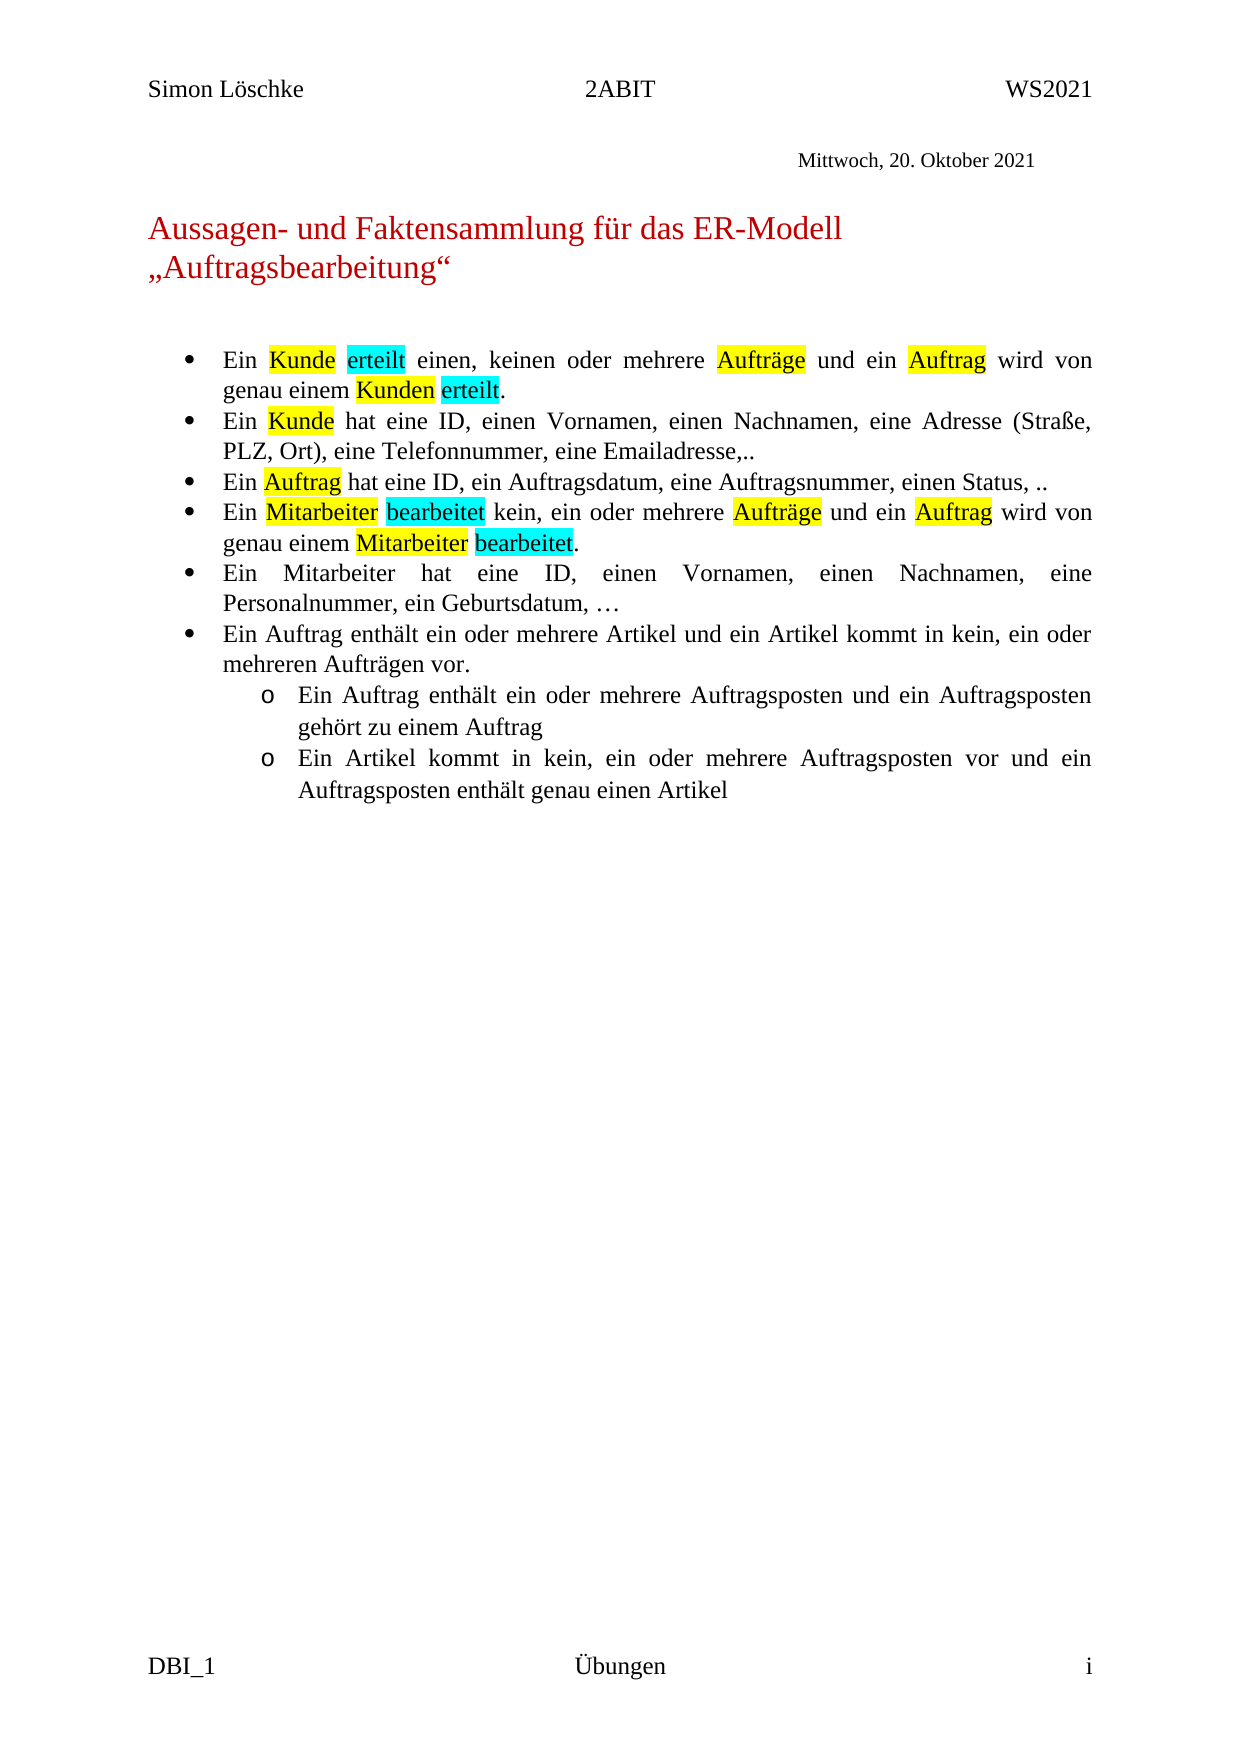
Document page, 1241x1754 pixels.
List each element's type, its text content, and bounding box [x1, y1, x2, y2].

list Ein Kunde hat eine ID, einen Vornamen, einen Nachnamen, eine Adresse (Straße, PLZ, Ort), eine Telefonnummer, eine Emailadresse,.. [185, 406, 1093, 465]
list Ein Mitarbeiter bearbeitet kein, ein oder mehrere Aufträge und ein Auftrag wird von genau einem Mitarbeiter bearbeitet. [185, 497, 1093, 556]
subtitle Aussagen- und Faktensammlung für das ER-Modell „Auftragsbearbeitung“ [148, 209, 1093, 285]
list Ein Artikel kommt in kein, ein oder mehrere Auftragsposten vor und ein Auftragsposten enthält genau einen Artikel [260, 743, 1093, 804]
list Ein Auftrag hat eine ID, ein Auftragsdatum, eine Auftragsnummer, einen Status, .. [341, 467, 1093, 496]
list Ein Kunde erteilt einen, keinen oder mehrere Aufträge und ein Auftrag wird von genau einem Kunden erteilt. [185, 345, 1093, 404]
list Ein Auftrag enthält ein oder mehrere Artikel und ein Artikel kommt in kein, ein oder mehreren Aufträgen vor. [185, 619, 1093, 678]
text XXX, 0. XXX 0000 [148, 148, 1093, 172]
list Ein Mitarbeiter hat eine ID, einen Vornamen, einen Nachnamen, eine Personalnummer, ein Geburtsdatum, … [185, 558, 1093, 617]
list Ein Auftrag enthält ein oder mehrere Auftragsposten und ein Auftragsposten gehört zu einem Auftrag [260, 680, 1093, 741]
